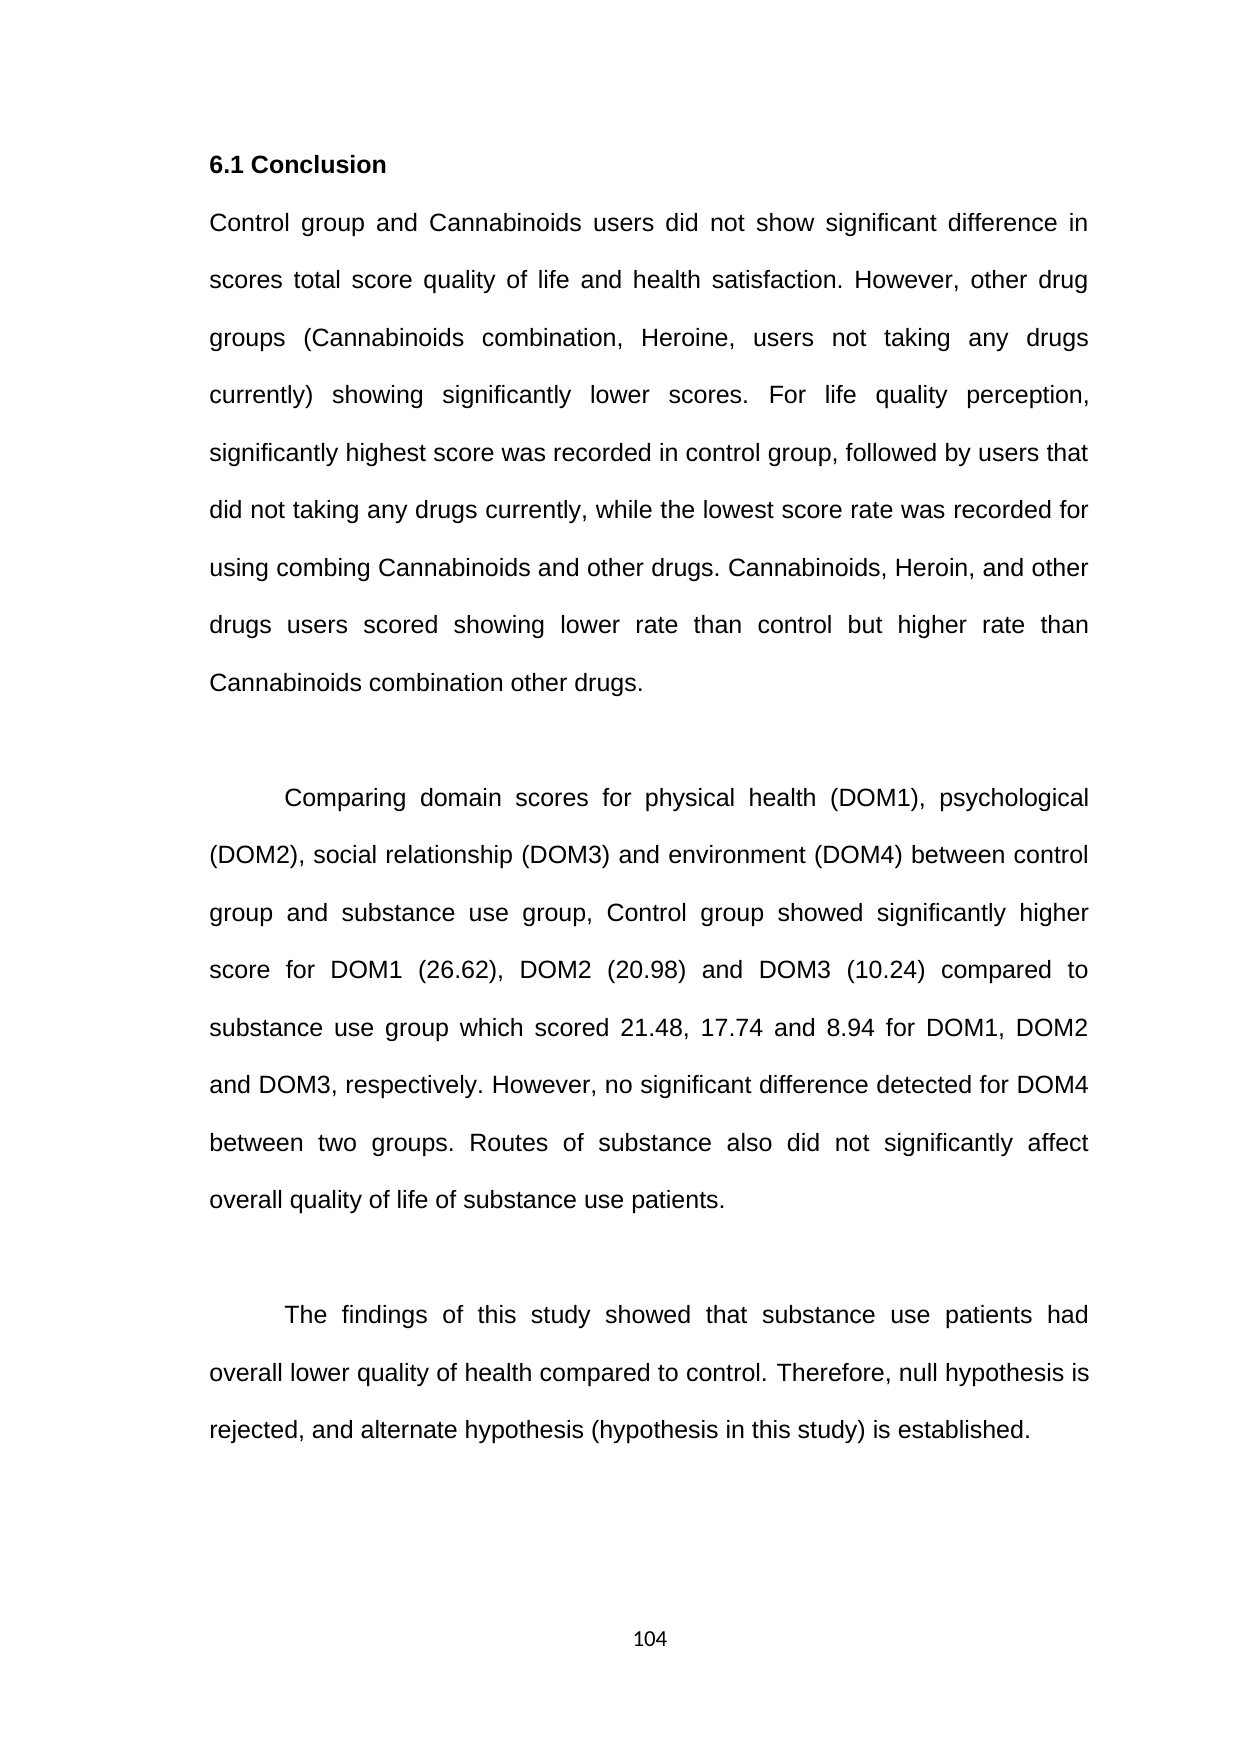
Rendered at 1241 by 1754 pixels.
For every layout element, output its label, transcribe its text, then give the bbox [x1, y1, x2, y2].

text Comparing domain scores for physical health (DOM1), psychological (DOM2), social relationship (DOM3) and environment (DOM4) between control group and substance use group, Control group showed significantly higher score for DOM1 (26.62), DOM2 (20.98) and DOM3 (10.24) compared to substance use group which scored 21.48, 17.74 and 8.94 for DOM1, DOM2 and DOM3, respectively. However, no significant difference detected for DOM4 between two groups. Routes of substance also did not significantly affect overall quality of life of substance use patients. [209, 782, 1090, 1214]
text Control group and Cannabinoids users did not show significant difference in scores total score quality of life and health satisfaction. However, other drug groups (Cannabinoids combination, Heroine, users not taking any drugs currently) showing significantly lower scores. For life quality perception, significantly highest score was recorded in control group, followed by users that did not taking any drugs currently, while the lowest score rate was recorded for using combing Cannabinoids and other drugs. Cannabinoids, Heroin, and other drugs users scored showing lower rate than control but higher rate than Cannabinoids combination other drugs. [209, 207, 1090, 696]
text 6.1 Conclusion [209, 150, 1090, 179]
text The findings of this study showed that substance use patients had overall lower quality of health compared to control. Therefore, null hypothesis is rejected, and alternate hypothesis (hypothesis in this study) is established. [209, 1300, 1090, 1444]
